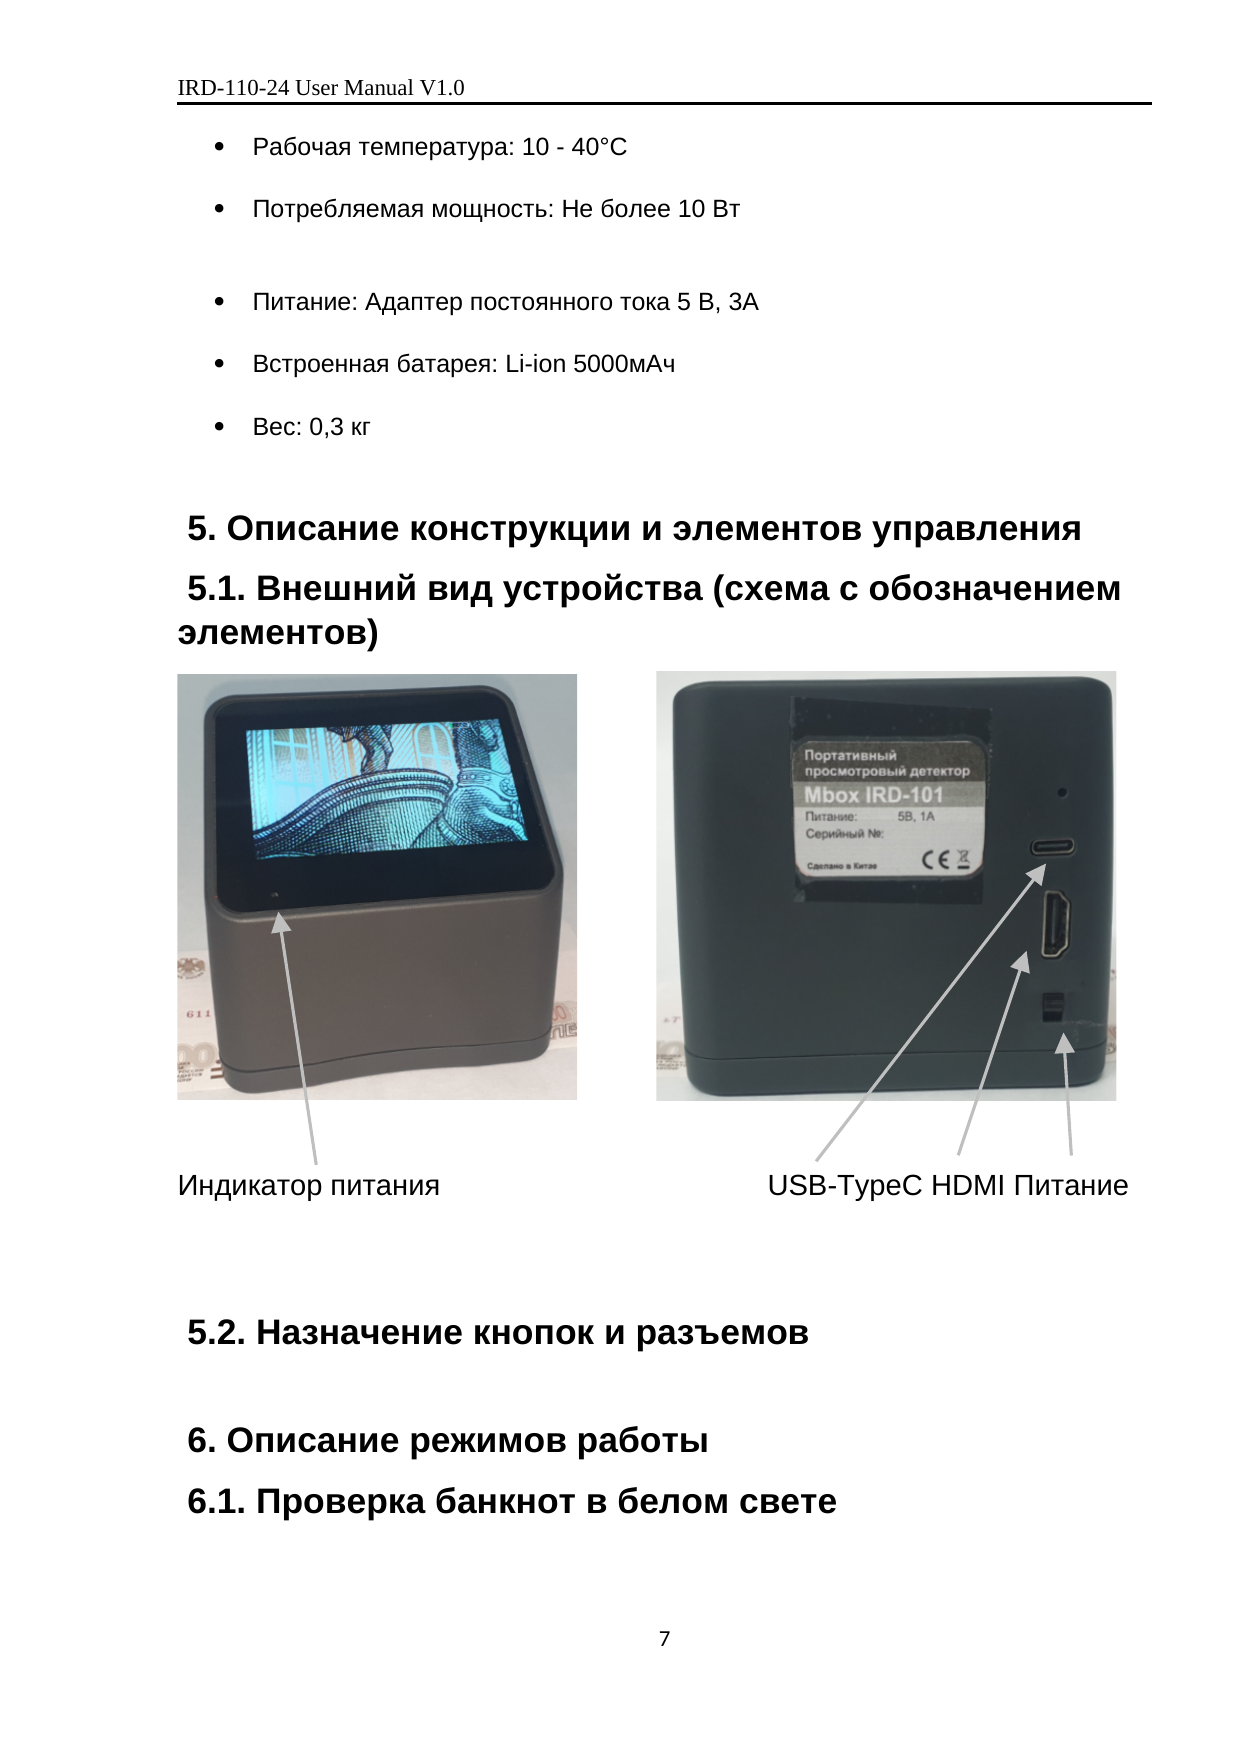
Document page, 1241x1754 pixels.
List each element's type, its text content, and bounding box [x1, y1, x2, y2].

text 5. Описание конструкции и элементов управления [177, 507, 1152, 548]
list Встроенная батарея: Li-ion 5000мАч [215, 349, 1152, 378]
text 5.2. Назначение кнопок и разъемов [177, 1311, 1152, 1352]
text 5.1. Внешний вид устройства (схема с обозначением элементов) [177, 568, 1152, 652]
list Потребляемая мощность: Не более 10 Вт [215, 194, 1152, 223]
list Вес: 0,3 кг [215, 411, 1152, 440]
list Питание: Адаптер постоянного тока 5 В, 3А [215, 287, 1152, 316]
text 6.1. Проверка банкнот в белом свете [177, 1480, 1152, 1521]
text Индикатор питания USB-TypeС HDMI Питание [177, 1168, 1152, 1202]
text 6. Описание режимов работы [177, 1420, 1152, 1460]
picture [177, 674, 578, 1100]
picture [656, 671, 1117, 1101]
list Рабочая температура: 10 - 40°С [215, 132, 1152, 161]
